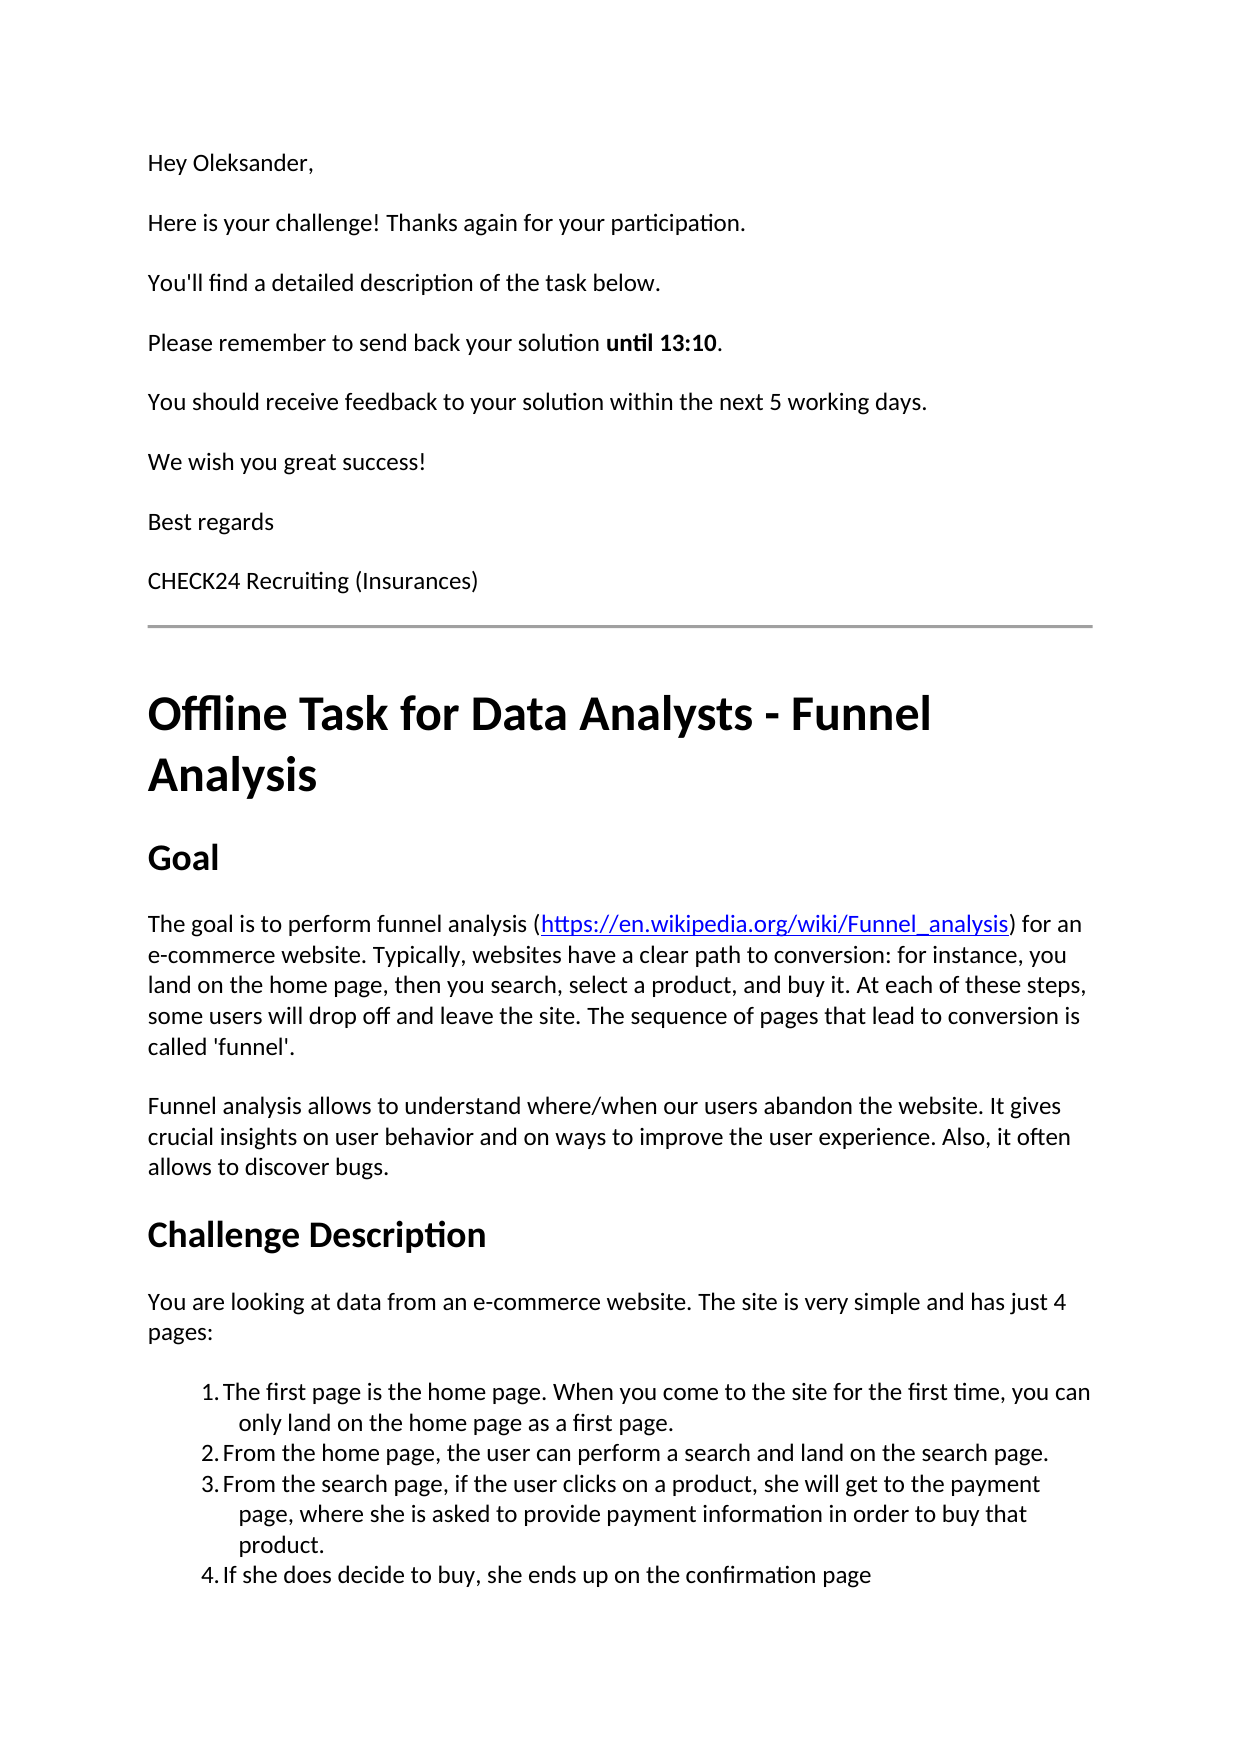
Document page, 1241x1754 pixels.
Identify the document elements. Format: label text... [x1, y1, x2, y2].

text Best regards [148, 506, 1093, 536]
text You are looking at data from an e-commerce website. The site is very simple and has just 4 pages: [148, 1286, 1093, 1347]
text CHECK24 Recruiting (Insurances) [148, 565, 1093, 596]
text Please remember to send back your solution until 13:10. [148, 327, 1093, 357]
text Hey Oleksander, [148, 148, 1093, 178]
list If she does decide to buy, she ends up on the confirmation page [201, 1559, 1093, 1590]
text Goal [148, 833, 1093, 879]
list The first page is the home page. When you come to the site for the first time, you can only land on the home page as a first page. [201, 1376, 1093, 1437]
text You should receive feedback to your solution within the next 5 working days. [148, 386, 1093, 417]
list From the home page, the user can perform a search and land on the search page. [201, 1437, 1093, 1468]
text Funnel analysis allows to understand where/when our users abandon the website. It gives crucial insights on user behavior and on ways to improve the user experience. Also, it often allows to discover bugs. [148, 1090, 1093, 1182]
text The goal is to perform funnel analysis (https://en.wikipedia.org/wiki/Funnel_analysis) for an e-commerce website. Typically, websites have a clear path to conversion: for instance, you land on the home page, then you search, select a product, and buy it. At each of these steps, some users will drop off and leave the site. The sequence of pages that lead to conversion is called 'funnel'. [148, 908, 1093, 1061]
text Here is your challenge! Thanks again for your participation. [148, 207, 1093, 238]
text You'll find a detailed description of the task below. [148, 267, 1093, 297]
text Challenge Description [148, 1211, 1093, 1257]
list From the search page, if the user clicks on a product, she will get to the payment page, where she is asked to provide payment information in order to buy that product. [201, 1468, 1093, 1559]
text We wish you great success! [148, 446, 1093, 477]
text Offline Task for Data Analysts - Funnel Analysis [148, 682, 1093, 804]
